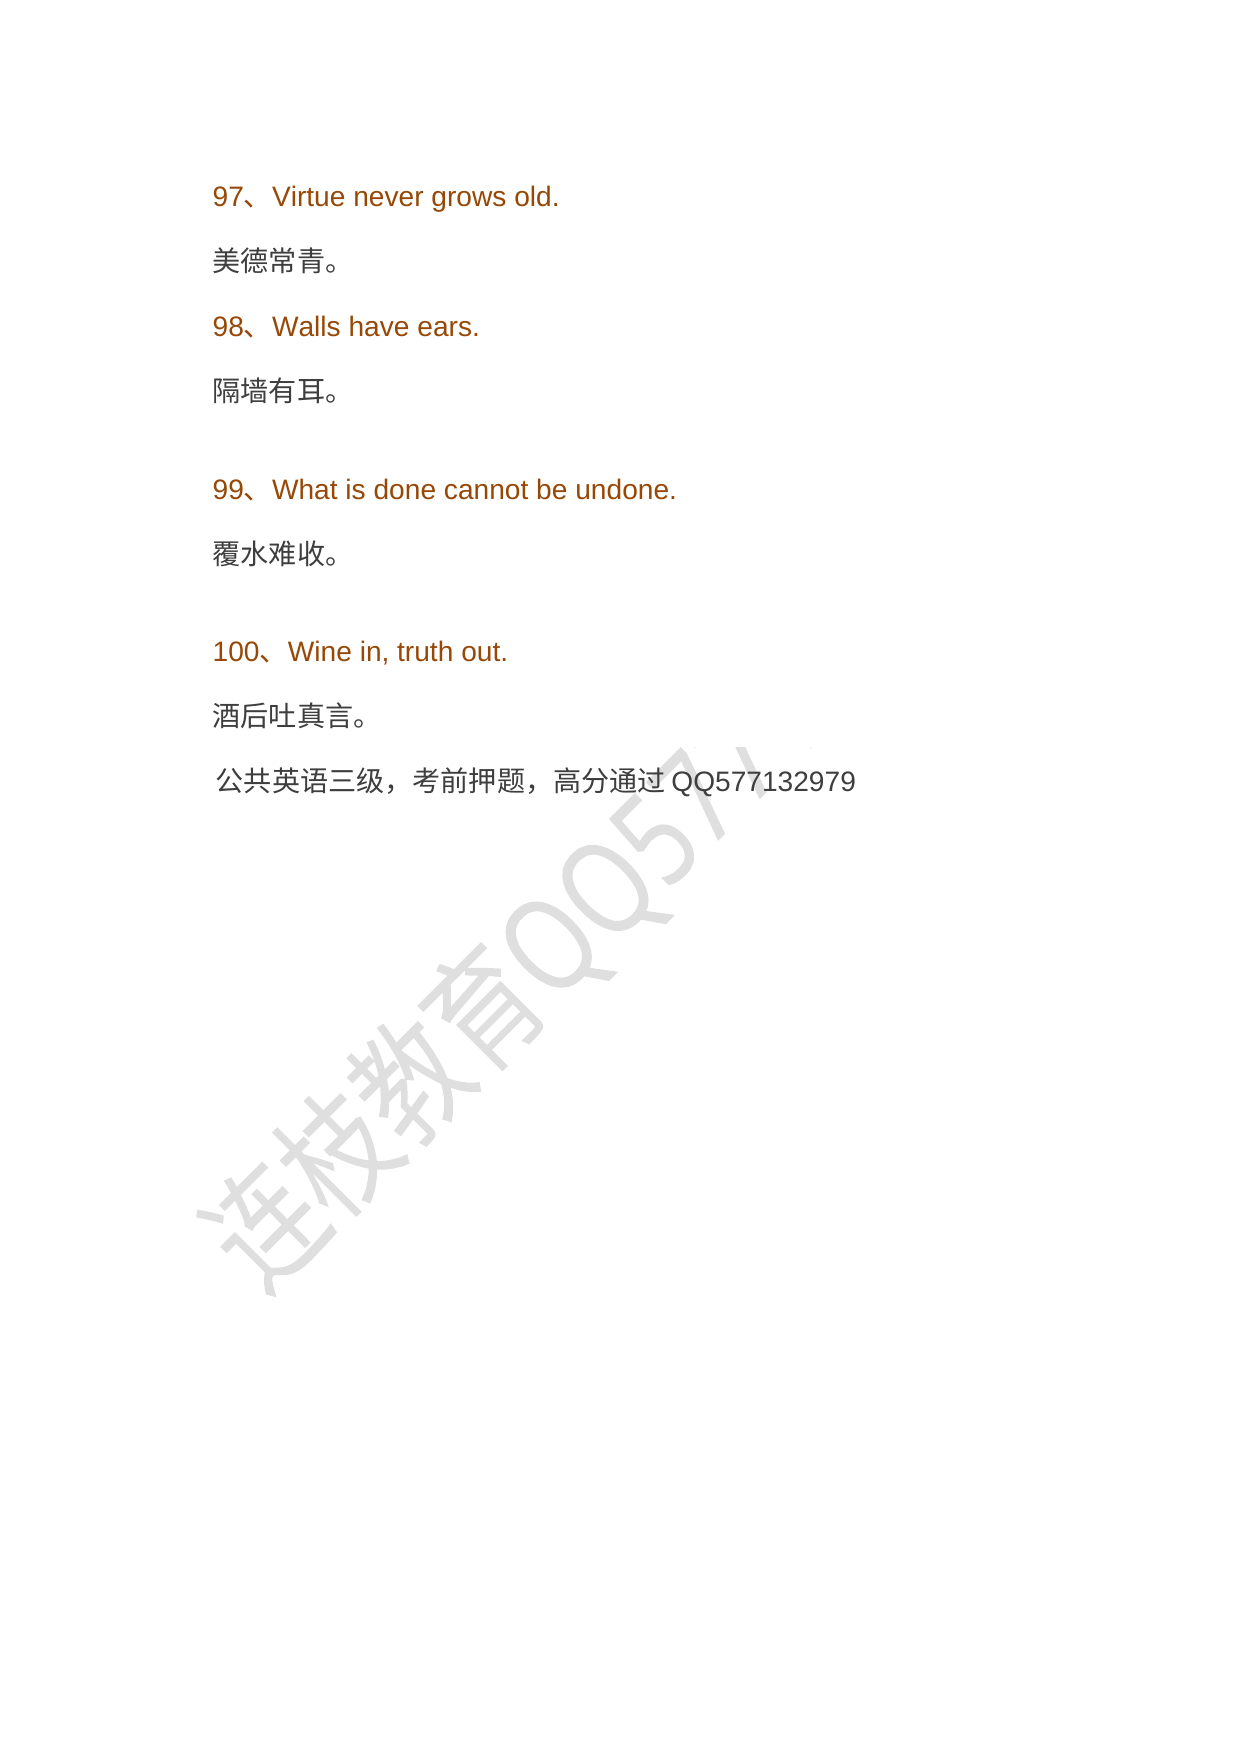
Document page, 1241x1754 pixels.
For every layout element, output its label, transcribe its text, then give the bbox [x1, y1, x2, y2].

text 100、Wine in, truth out. [212, 617, 1028, 682]
text 酒后吐真言。 [212, 682, 1028, 747]
text 隔墙有耳。 [212, 357, 1028, 422]
text 97、Virtue never grows old. [212, 162, 1028, 227]
text 美德常青。 [212, 227, 1028, 292]
text 99、What is done cannot be undone. [212, 454, 1028, 519]
text 98、Walls have ears. [212, 292, 1028, 357]
text 覆水难收。 [212, 519, 1028, 584]
text 公共英语三级，考前押题，高分通过QQ577132979 [187, 747, 1053, 812]
